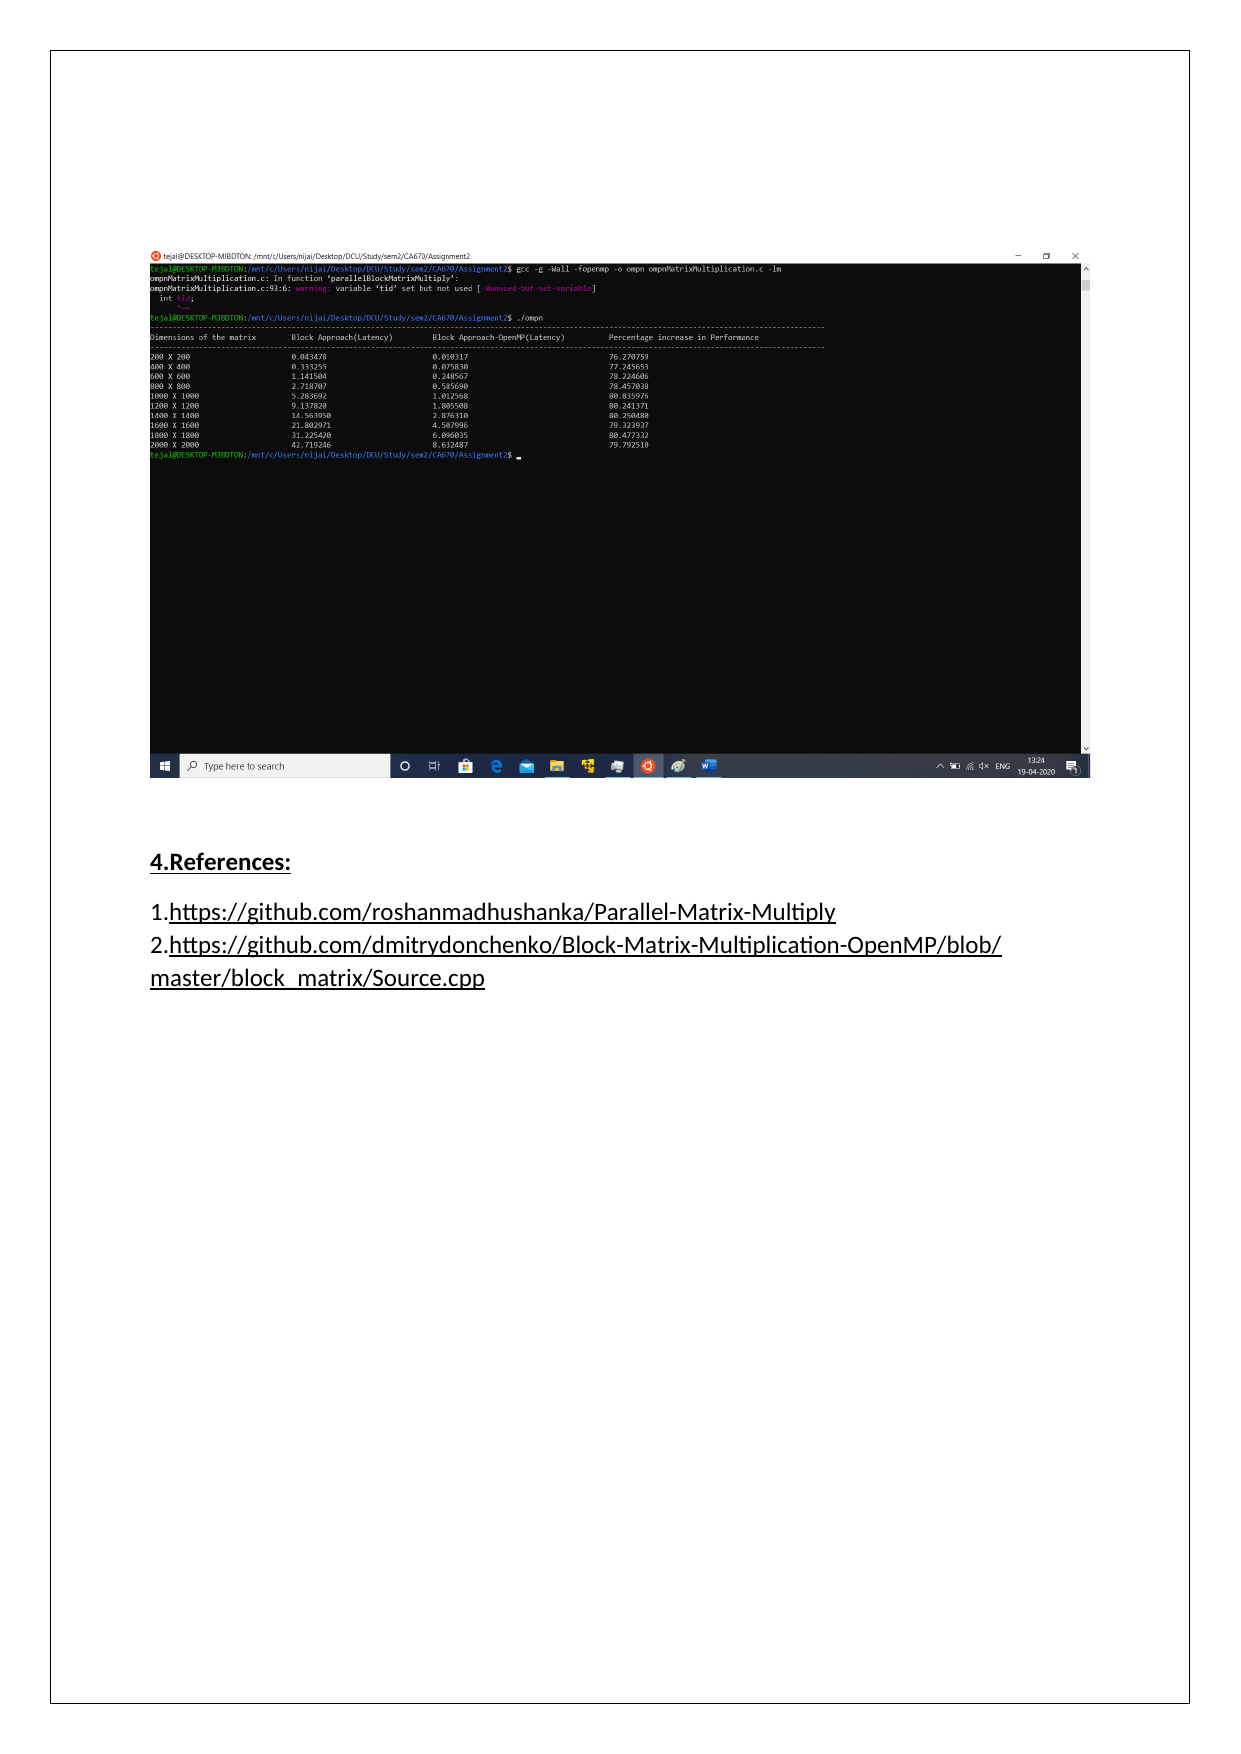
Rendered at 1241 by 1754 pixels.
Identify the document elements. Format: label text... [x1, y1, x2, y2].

text 4.References: [150, 846, 1090, 877]
text 1.https://github.com/roshanmadhushanka/Parallel-Matrix-Multiply 2.https://github.com/dmitrydonchenko/Block-Matrix-Multiplication-OpenMP/blob/master/block_matrix/Source.cpp [150, 896, 1090, 992]
picture [150, 249, 1091, 778]
